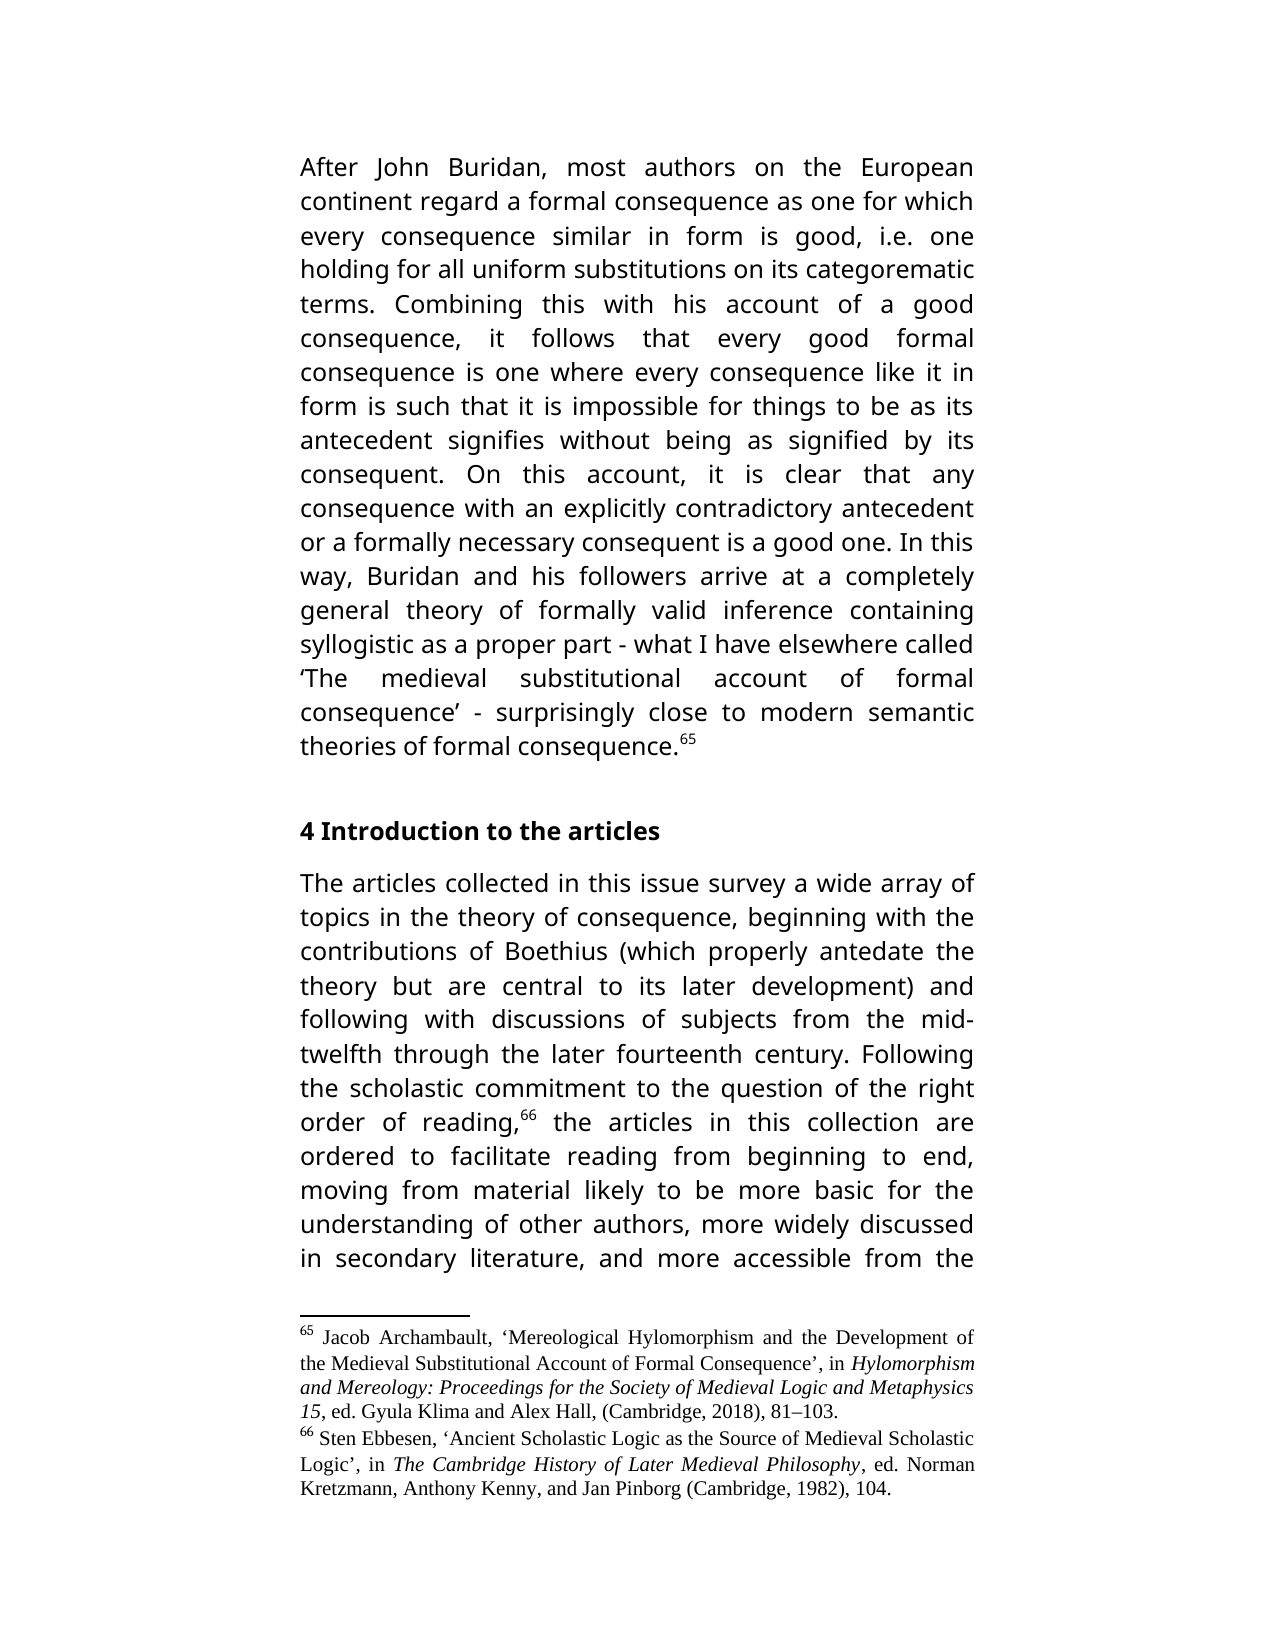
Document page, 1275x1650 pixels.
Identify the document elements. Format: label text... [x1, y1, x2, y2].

text After John Buridan, most authors on the European continent regard a formal consequence as one for which every consequence similar in form is good, i.e. one holding for all uniform substitutions on its categorematic terms. Combining this with his account of a good consequence, it follows that every good formal consequence is one where every consequence like it in form is such that it is impossible for things to be as its antecedent signifies without being as signified by its consequent. On this account, it is clear that any consequence with an explicitly contradictory antecedent or a formally necessary consequent is a good one. In this way, Buridan and his followers arrive at a completely general theory of formally valid inference containing syllogistic as a proper part - what I have elsewhere called ‘The medieval substitutional account of formal consequence’ - surprisingly close to modern semantic theories of formal consequence. [300, 150, 975, 763]
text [300, 866, 975, 1275]
subtitle 4 Introduction to the articles [300, 813, 975, 847]
